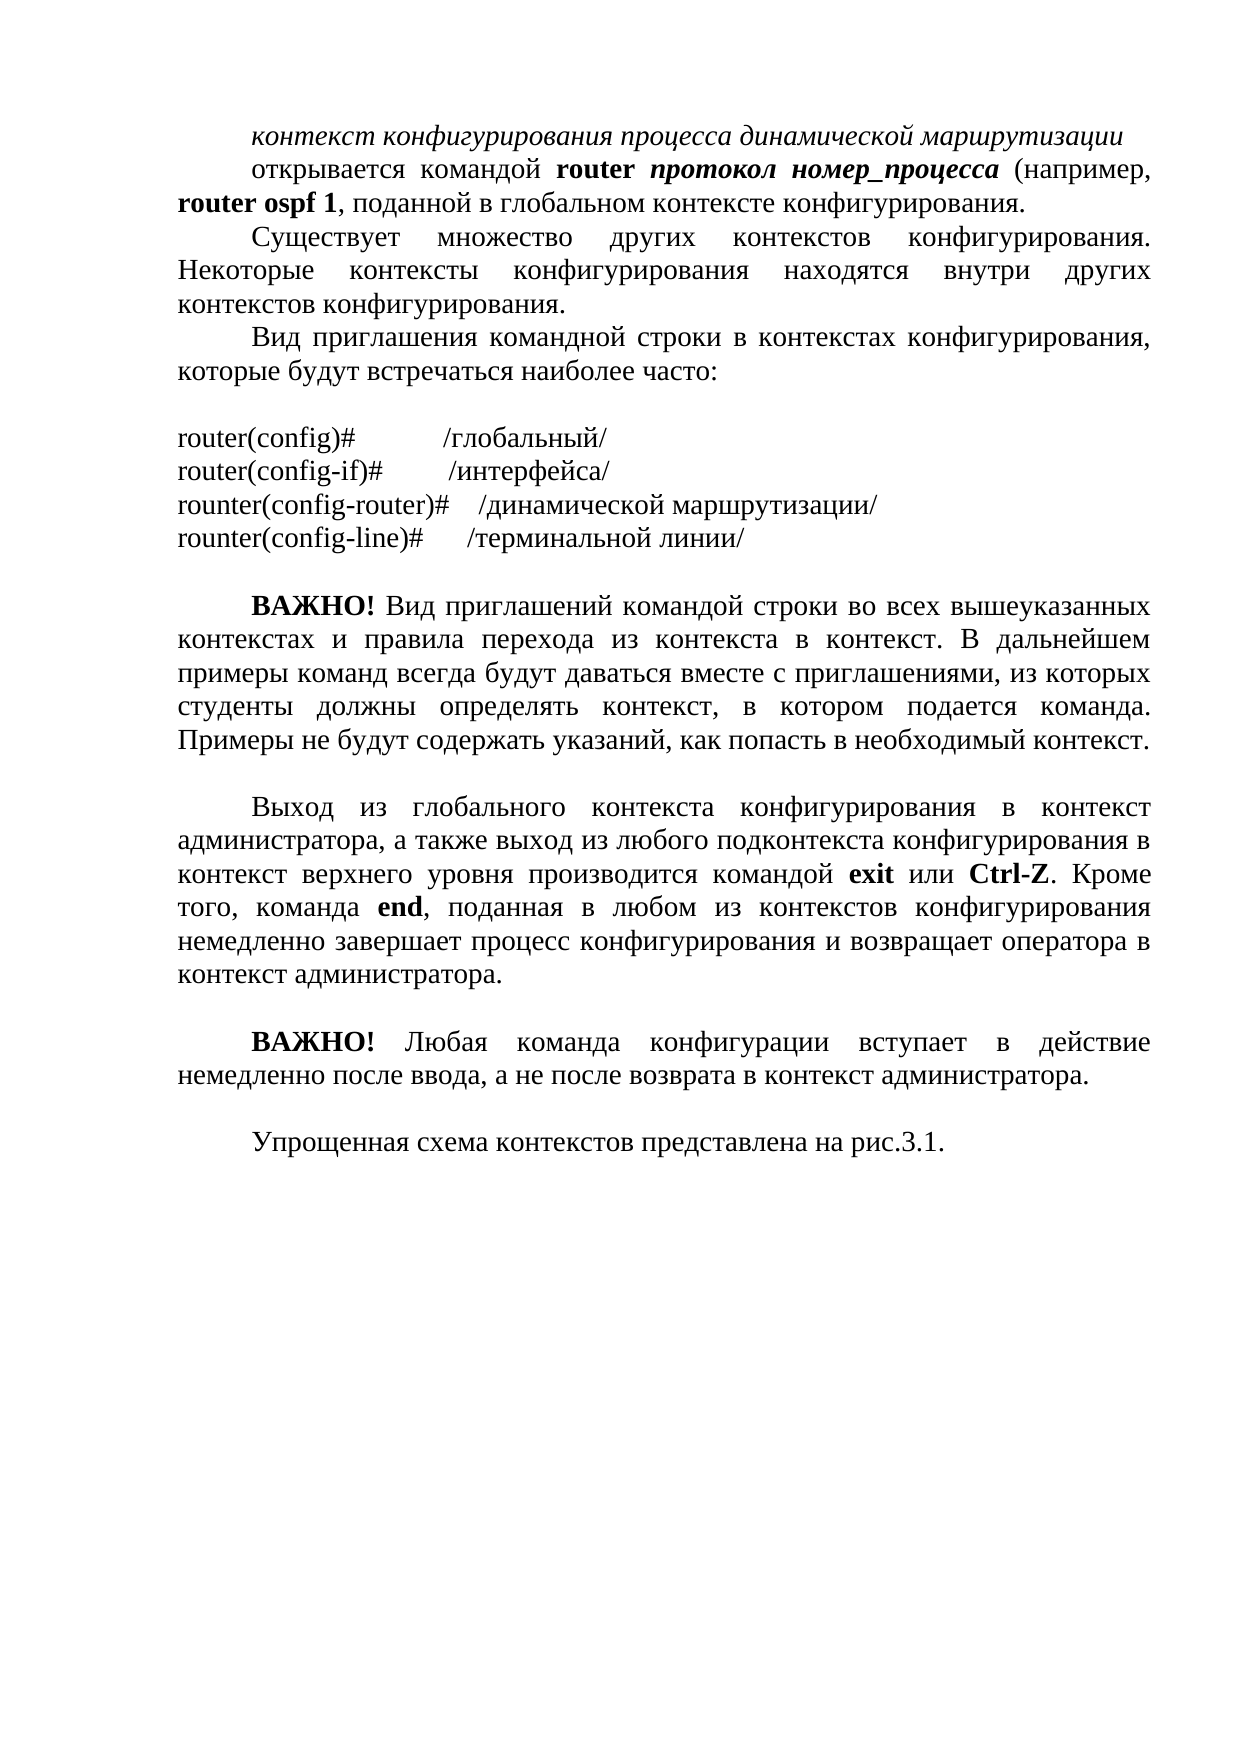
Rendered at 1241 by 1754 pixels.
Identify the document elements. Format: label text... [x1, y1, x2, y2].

text ВАЖНО! Вид приглашений командой строки во всех вышеуказанных контекстах и правила перехода из контекста в контекст. В дальнейшем примеры команд всегда будут даваться вместе с приглашениями, из которых студенты должны определять контекст, в котором подается команда. Примеры не будут содержать указаний, как попасть в необходимый контекст. [177, 588, 1152, 755]
text router(config)# /глобальный/ [177, 420, 1152, 453]
text Существует множество других контекстов конфигурирования. Некоторые контексты конфигурирования находятся внутри других контекстов конфигурирования. [177, 219, 1152, 319]
text Вид приглашения командной строки в контекстах конфигурирования, которые будут встречаться наиболее часто: [177, 319, 1152, 386]
text ВАЖНО! Любая команда конфигурации вступает в действие немедленно после ввода, а не после возврата в контекст администратора. [177, 1024, 1152, 1091]
text открывается командой router протокол номер_процесса (например, router ospf 1, поданной в глобальном контексте конфигурирования. [177, 152, 1152, 219]
text контекст конфигурирования процесса динамической маршрутизации [177, 118, 1152, 152]
text Выход из глобального контекста конфигурирования в контекст администратора, а также выход из любого подконтекста конфигурирования в контекст верхнего уровня производится командой exit или Ctrl-Z. Кроме того, команда end, поданная в любом из контекстов конфигурирования немедленно завершает процесс конфигурирования и возвращает оператора в контекст администратора. [177, 789, 1152, 990]
text Упрощенная схема контекстов представлена на рис.3.1. [177, 1124, 1152, 1158]
text router(config-if)# /интерфейса/ [177, 453, 1152, 487]
text rounter(config-router)# /динамической маршрутизации/ [177, 487, 1152, 521]
text rounter(config-line)# /терминальной линии/ [177, 521, 1152, 554]
